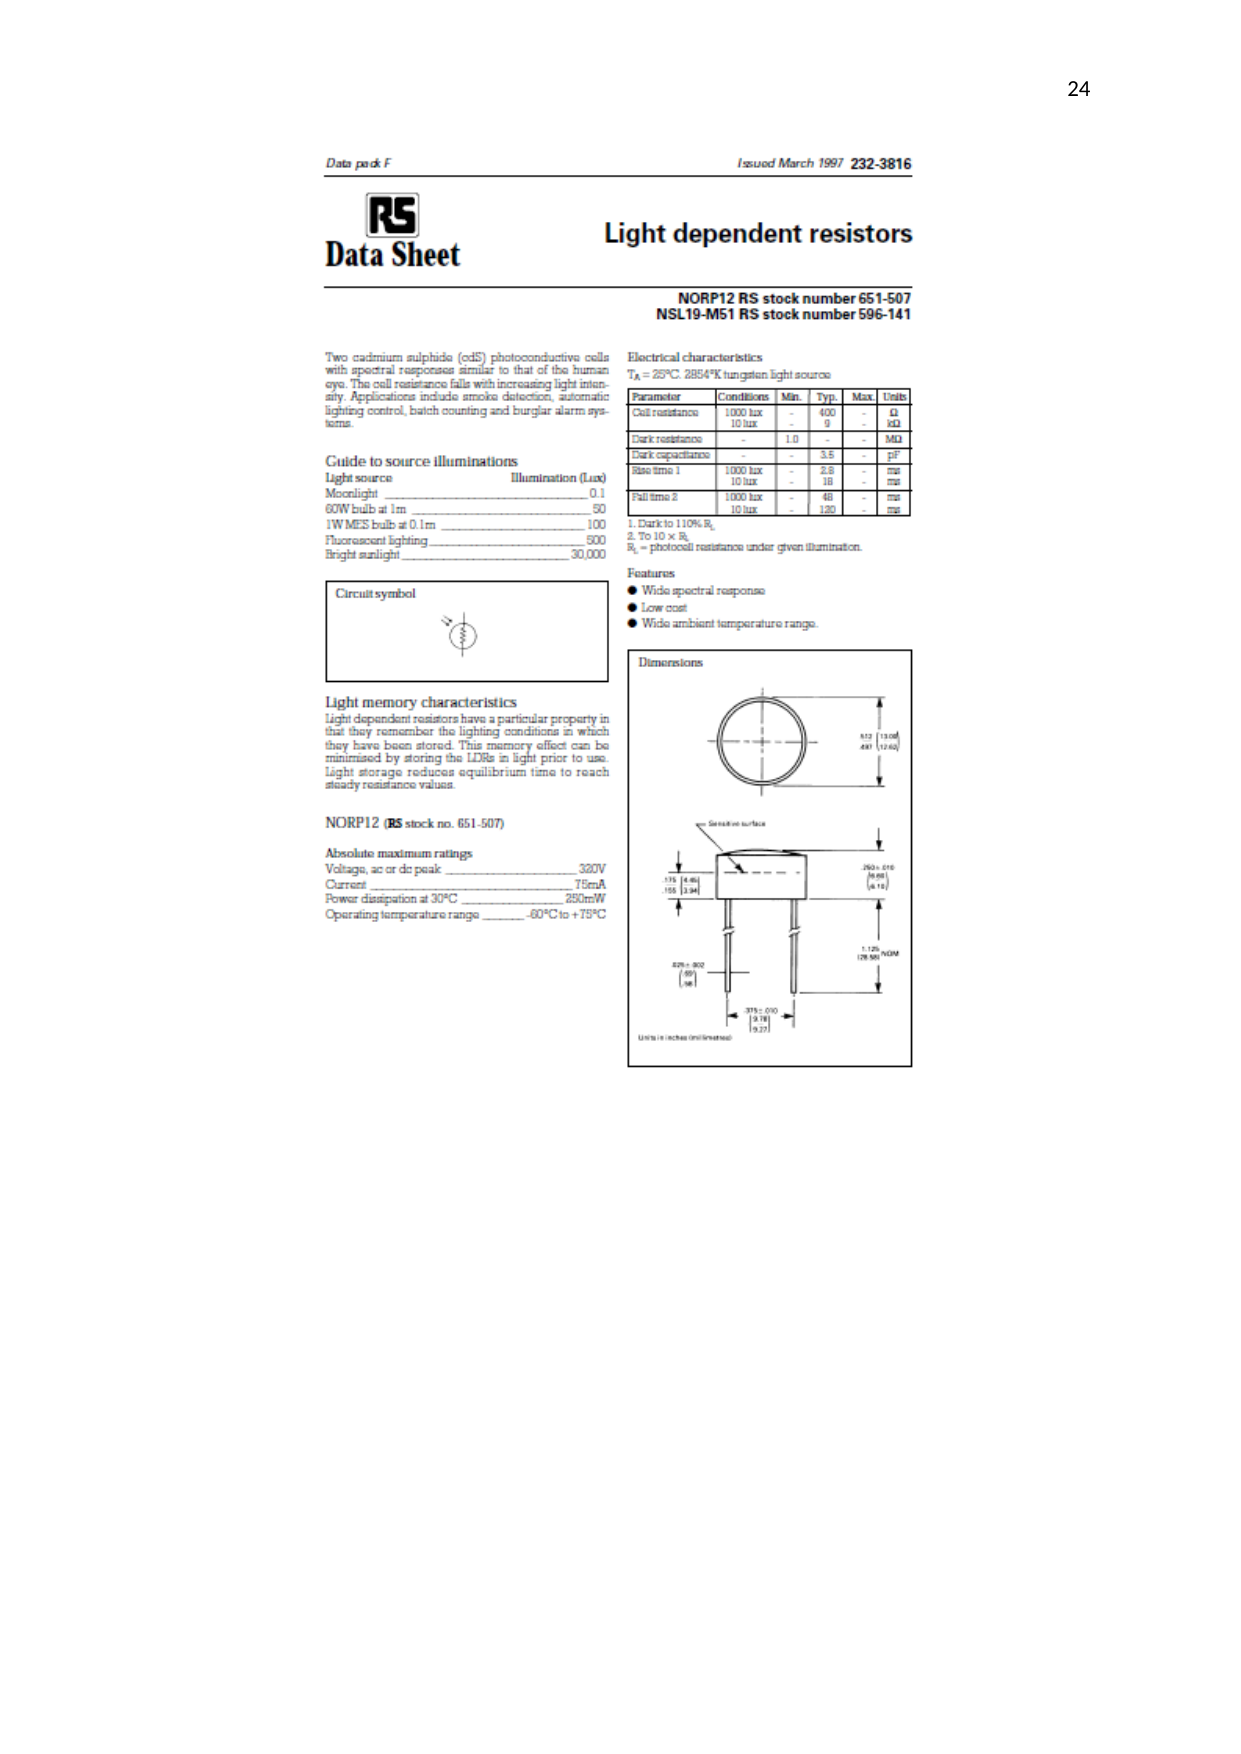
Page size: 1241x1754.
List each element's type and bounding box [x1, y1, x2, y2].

picture [318, 150, 922, 1080]
